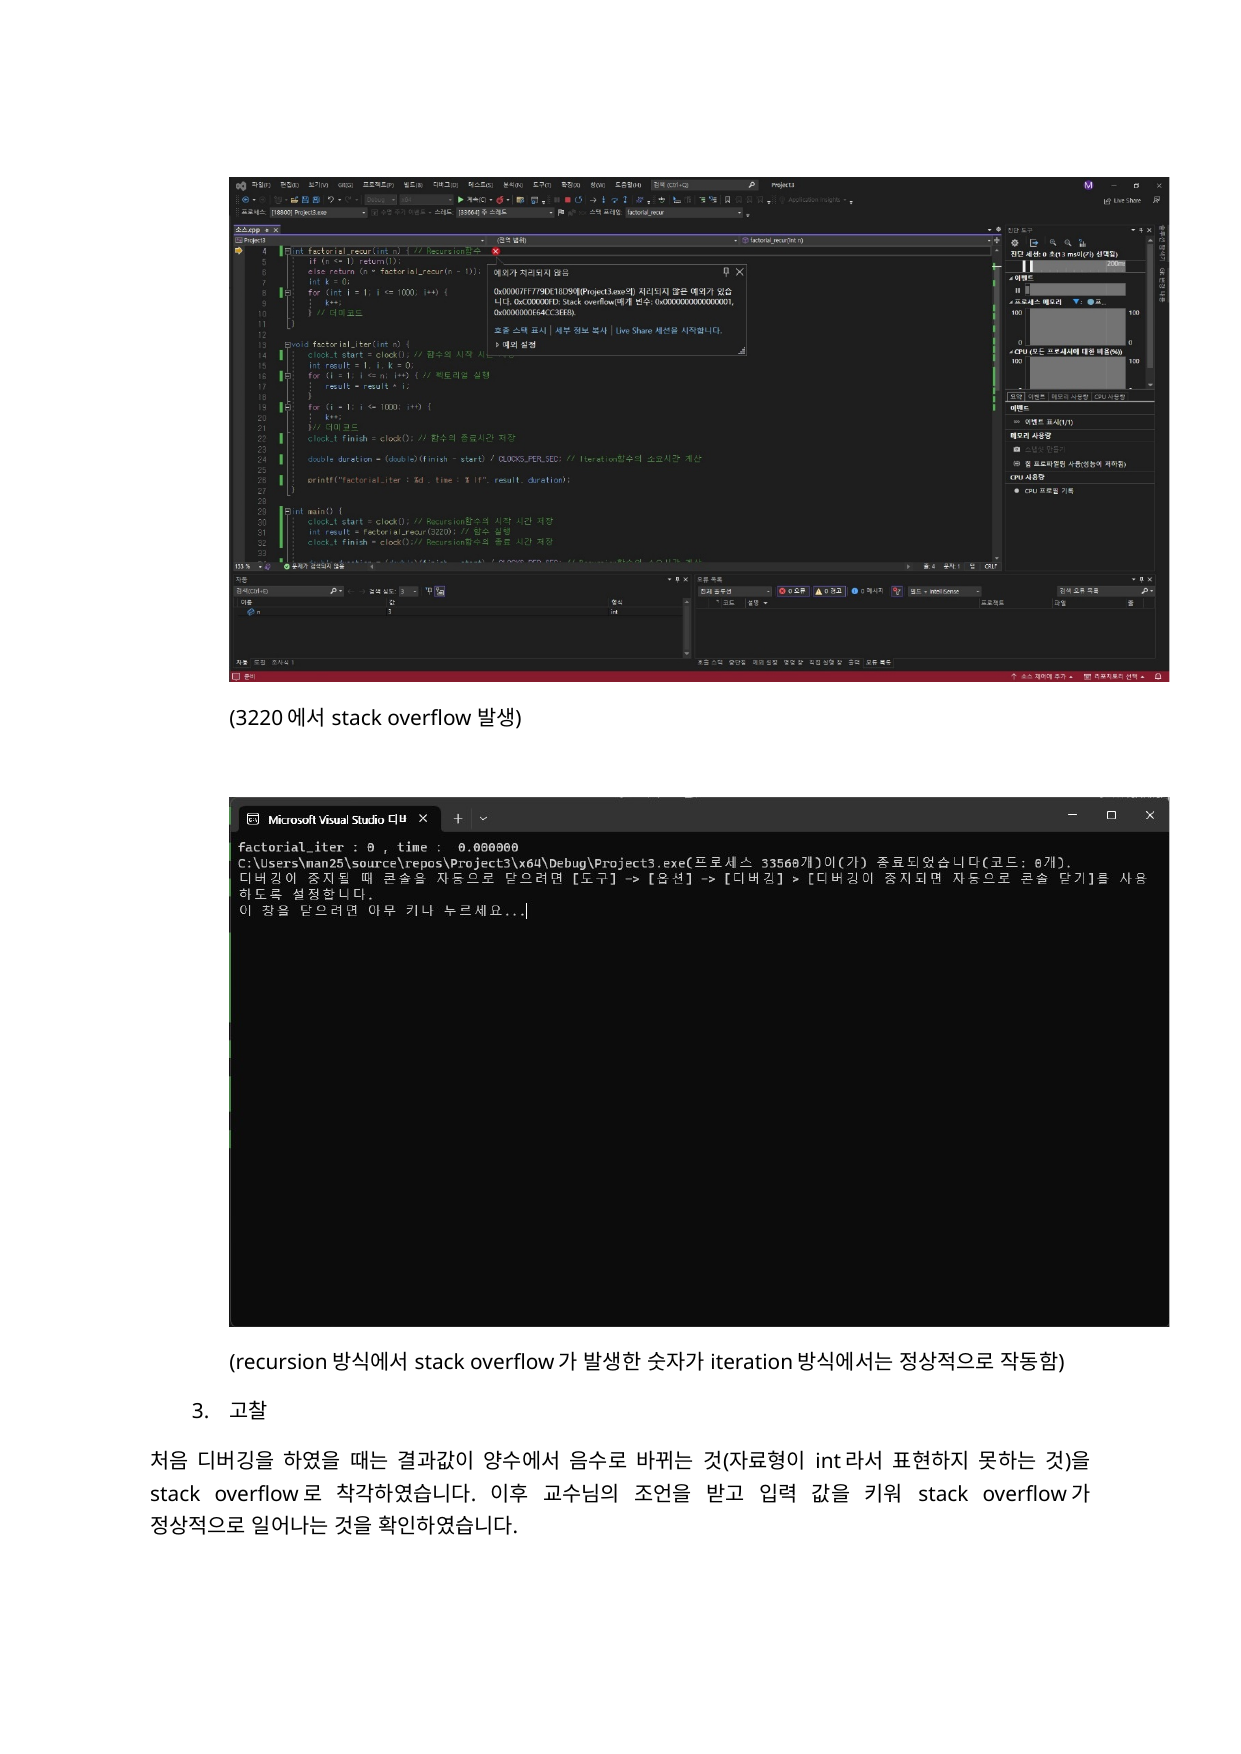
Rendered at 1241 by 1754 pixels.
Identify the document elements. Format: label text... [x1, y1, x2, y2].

list (3220에서 stack overflow 발생) [229, 701, 1090, 731]
picture [229, 177, 1170, 682]
text 처음 디버깅을 하였을 때는 결과값이 양수에서 음수로 바뀌는 것(자료형이 int라서 표현하지 못하는 것)을 stack overflow로 착각하였습니다. 이후 교수님의 조언을 받고 입력 값을 키워 stack overflow가 정상적으로 일어나는 것을 확인하였습니다. [150, 1444, 1090, 1540]
picture [229, 797, 1170, 1327]
list 고찰 [192, 1395, 1090, 1425]
list (recursion방식에서 stack overflow가 발생한 숫자가 iteration방식에서는 정상적으로 작동함) [229, 1345, 1090, 1376]
